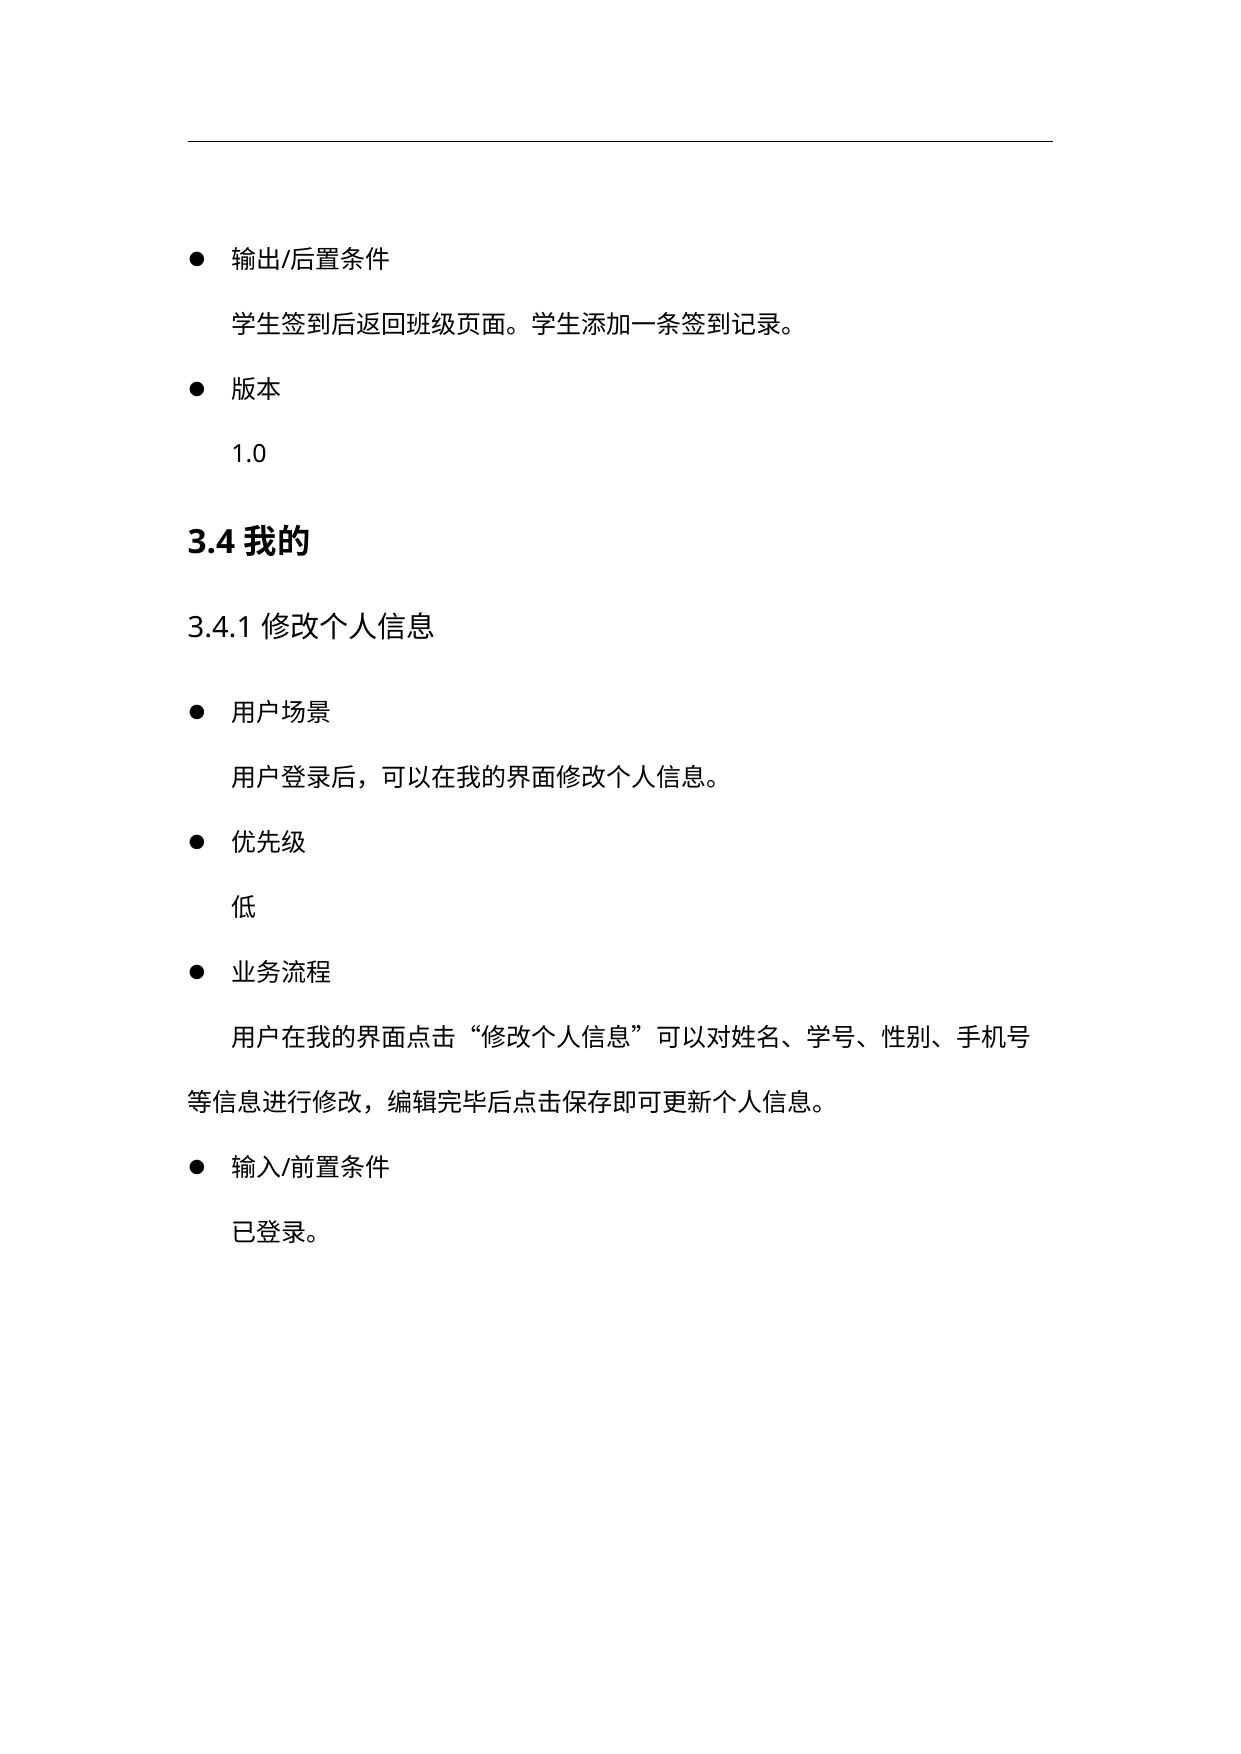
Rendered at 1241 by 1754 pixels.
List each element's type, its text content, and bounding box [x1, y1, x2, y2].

text 低 [231, 873, 1053, 938]
list 用户场景 [187, 678, 1053, 743]
text 用户在我的界面点击“修改个人信息”可以对姓名、学号、性别、手机号等信息进行修改，编辑完毕后点击保存即可更新个人信息。 [187, 1003, 1053, 1133]
list 输出/后置条件 [187, 225, 1053, 290]
subtitle 3.4 我的 [187, 506, 1053, 571]
list 业务流程 [187, 938, 1053, 1003]
text 已登录。 [187, 1198, 1053, 1263]
list 版本 [187, 355, 1053, 420]
text 用户登录后，可以在我的界面修改个人信息。 [231, 743, 1053, 808]
list 优先级 [187, 808, 1053, 873]
text 1.0 [231, 420, 1053, 485]
text 学生签到后返回班级页面。学生添加一条签到记录。 [187, 290, 1053, 355]
subtitle 3.4.1 修改个人信息 [187, 592, 1053, 657]
list 输入/前置条件 [187, 1133, 1053, 1198]
